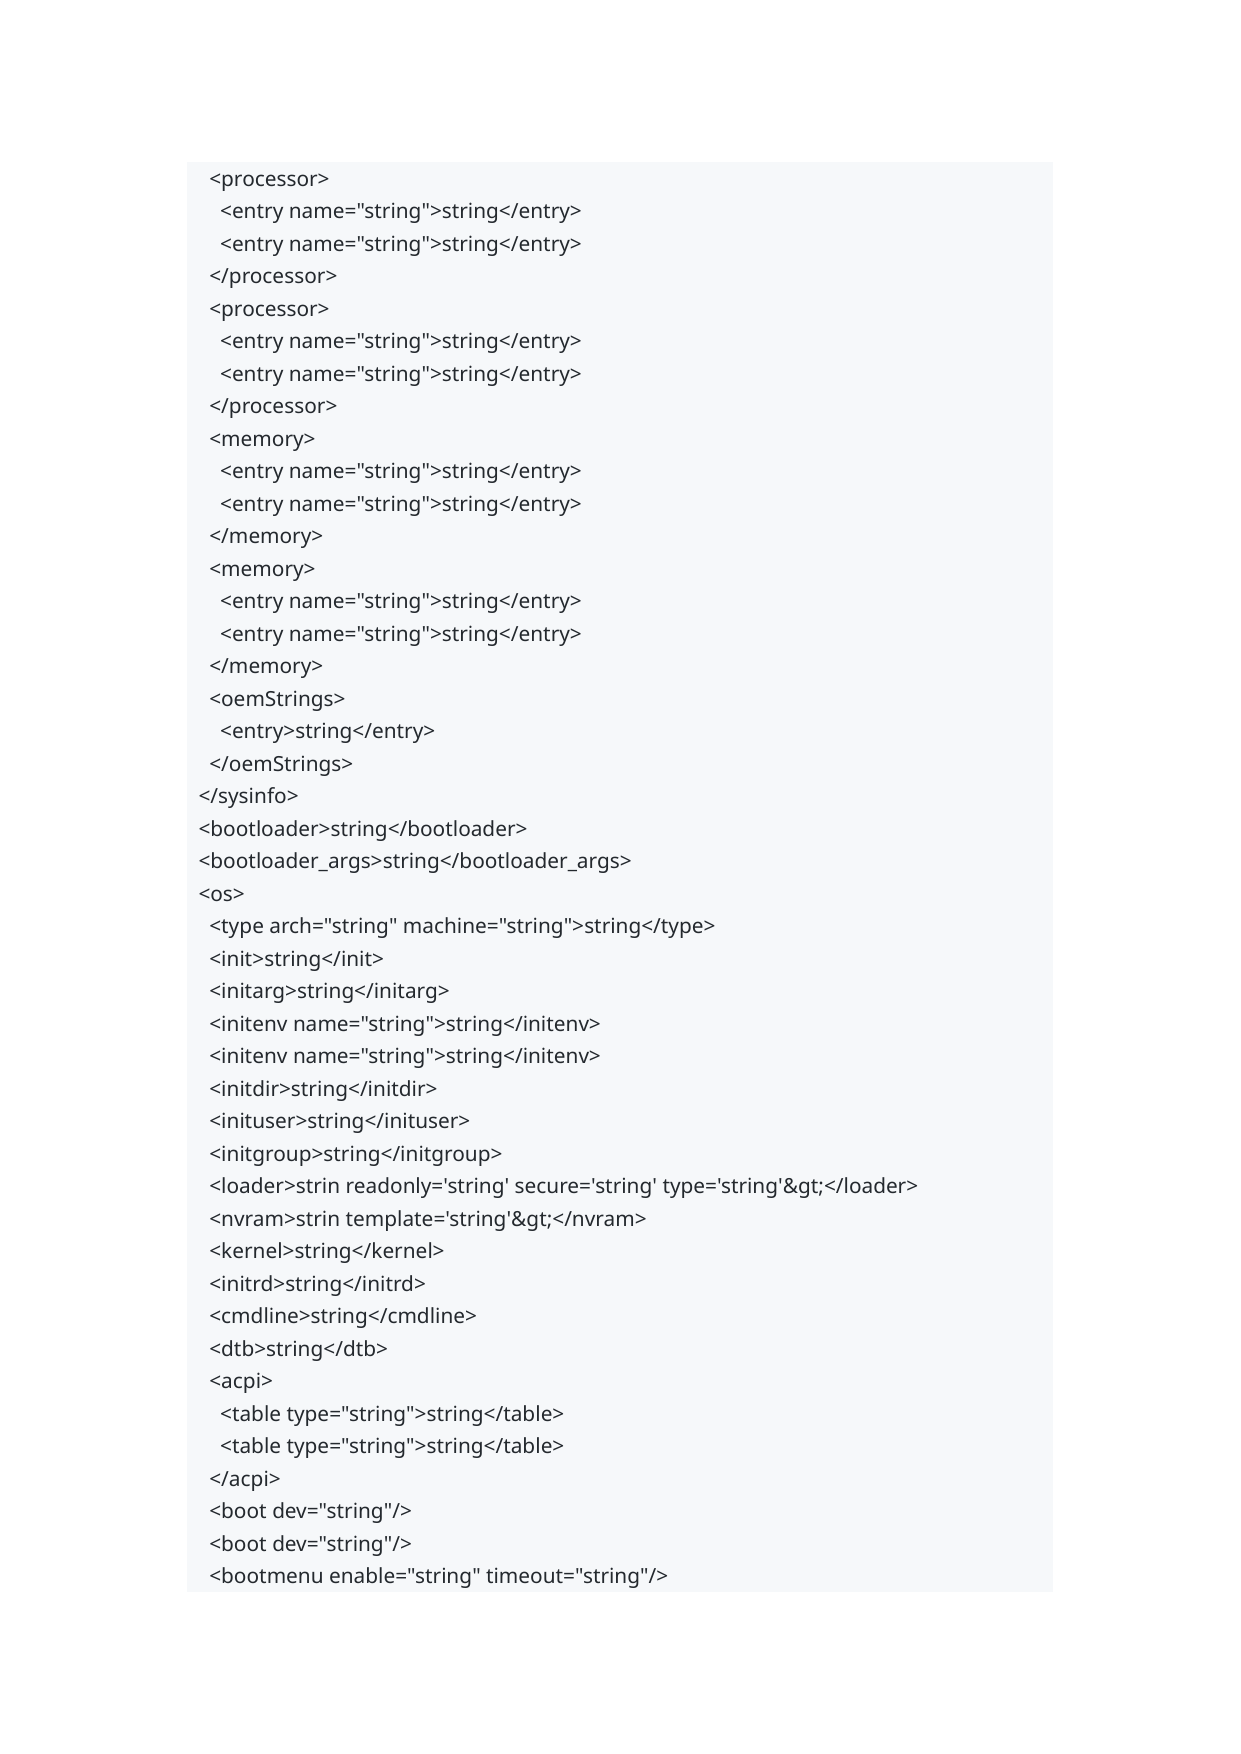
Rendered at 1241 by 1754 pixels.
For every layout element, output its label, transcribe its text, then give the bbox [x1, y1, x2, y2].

text <entry name="string">string</entry> [187, 324, 1053, 357]
text <processor> [187, 162, 1053, 194]
text <bootloader_args>string</bootloader_args> [187, 844, 1053, 877]
text <entry name="string">string</entry> [187, 357, 1053, 389]
text <acpi> [187, 1364, 1053, 1397]
text <dtb>string</dtb> [187, 1332, 1053, 1364]
text <bootmenu enable="string" timeout="string"/> [187, 1559, 1053, 1592]
text <boot dev="string"/> [187, 1527, 1053, 1559]
text <boot dev="string"/> [187, 1494, 1053, 1527]
text <processor> [187, 292, 1053, 324]
text <entry name="string">string</entry> [187, 227, 1053, 259]
text </sysinfo> [187, 779, 1053, 812]
text <entry name="string">string</entry> [187, 584, 1053, 617]
text <entry name="string">string</entry> [187, 617, 1053, 649]
text <entry name="string">string</entry> [187, 454, 1053, 487]
text <cmdline>string</cmdline> [187, 1299, 1053, 1332]
text <entry>string</entry> [187, 714, 1053, 747]
text <initarg>string</initarg> [187, 974, 1053, 1007]
text <bootloader>string</bootloader> [187, 812, 1053, 844]
text <initrd>string</initrd> [187, 1267, 1053, 1299]
text <entry name="string">string</entry> [187, 194, 1053, 227]
text </memory> [187, 649, 1053, 682]
text <nvram>strin template='string'&gt;</nvram> [187, 1202, 1053, 1234]
text <table type="string">string</table> [187, 1397, 1053, 1429]
text <os> [187, 877, 1053, 909]
text <memory> [187, 422, 1053, 454]
text <type arch="string" machine="string">string</type> [187, 909, 1053, 942]
text <initenv name="string">string</initenv> [187, 1039, 1053, 1072]
text <loader>strin readonly='string' secure='string' type='string'&gt;</loader> [187, 1169, 1053, 1202]
text </processor> [187, 389, 1053, 422]
text <memory> [187, 552, 1053, 584]
text </oemStrings> [187, 747, 1053, 779]
text <initenv name="string">string</initenv> [187, 1007, 1053, 1039]
text </processor> [187, 259, 1053, 292]
text <init>string</init> [187, 942, 1053, 974]
text <entry name="string">string</entry> [187, 487, 1053, 519]
text <kernel>string</kernel> [187, 1234, 1053, 1267]
text <inituser>string</inituser> [187, 1104, 1053, 1137]
text <table type="string">string</table> [187, 1429, 1053, 1462]
text </acpi> [187, 1462, 1053, 1494]
text <oemStrings> [187, 682, 1053, 714]
text <initdir>string</initdir> [187, 1072, 1053, 1104]
text <initgroup>string</initgroup> [187, 1137, 1053, 1169]
text </memory> [187, 519, 1053, 552]
